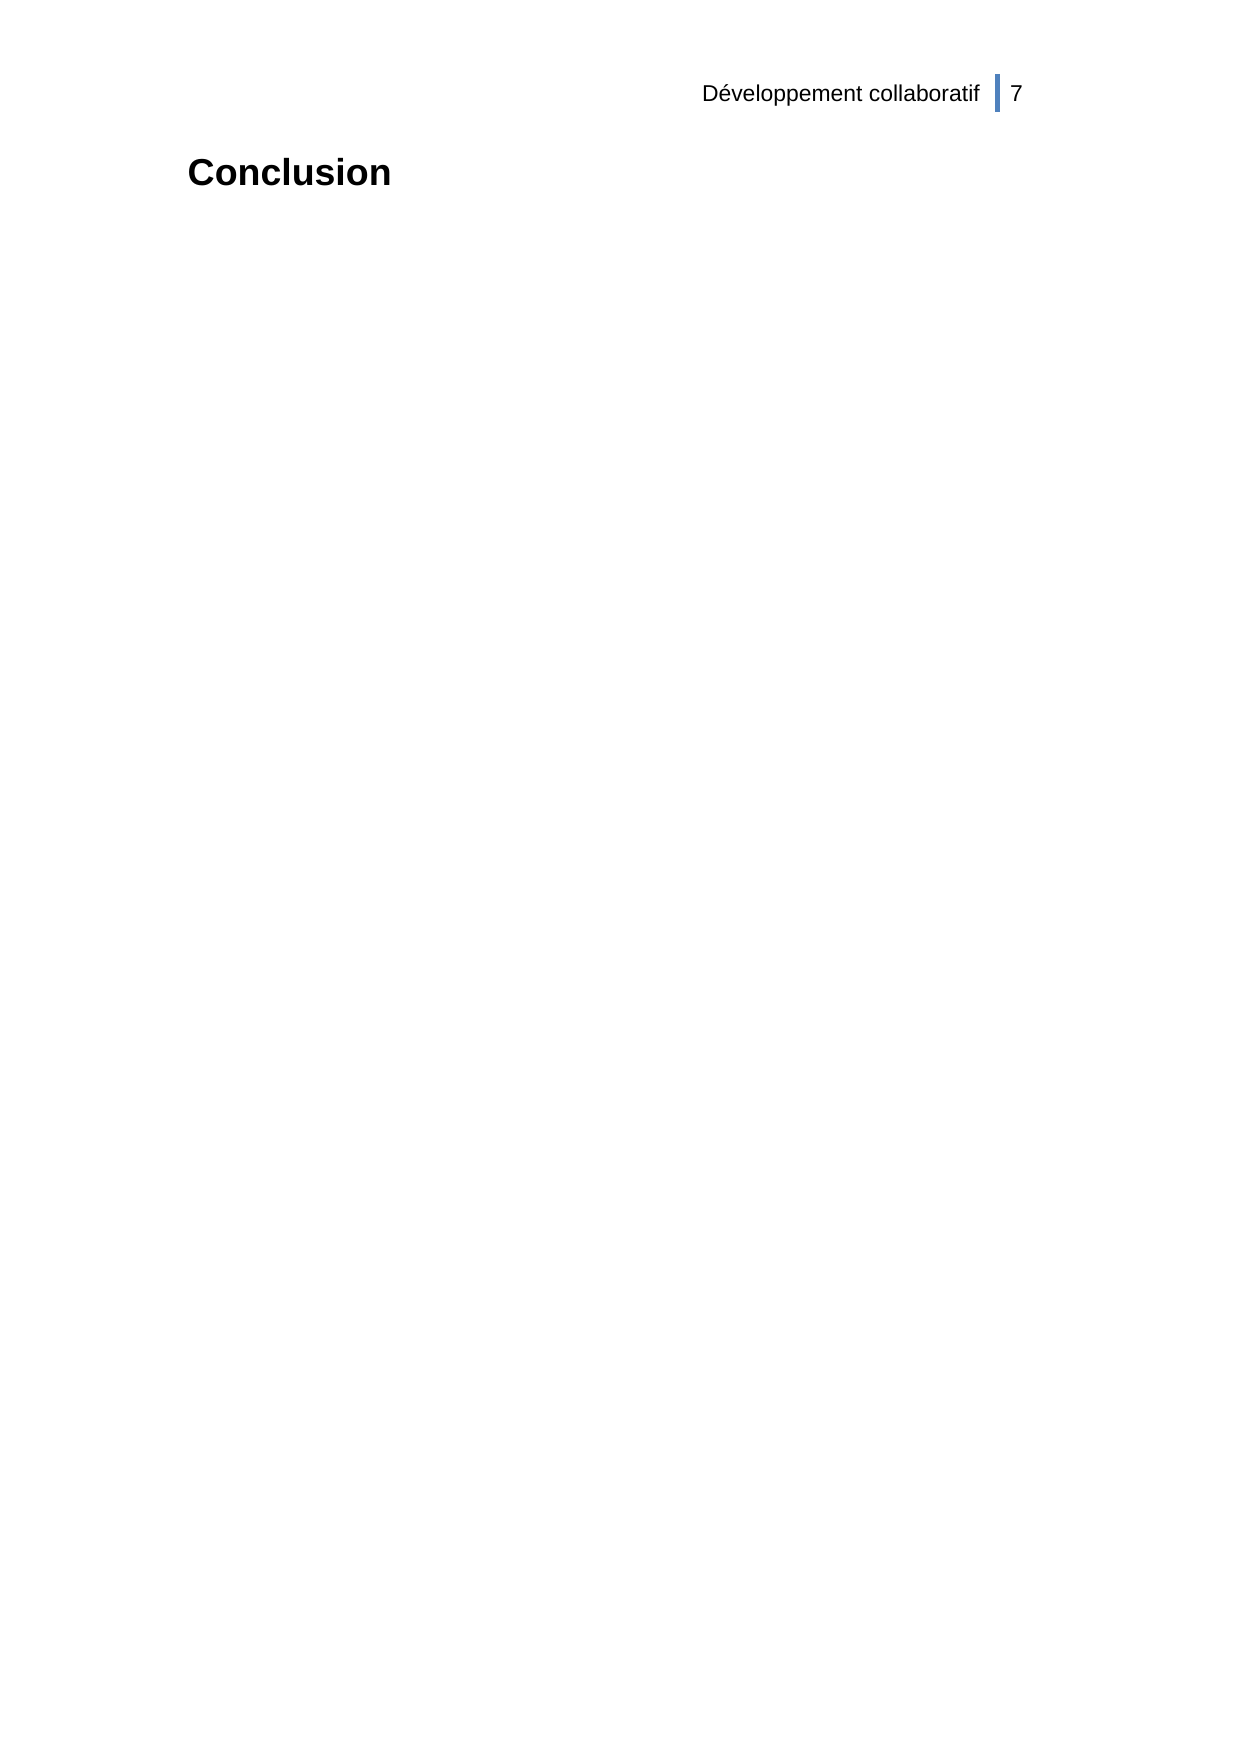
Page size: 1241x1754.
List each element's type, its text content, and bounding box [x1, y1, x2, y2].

text Conclusion [187, 150, 1053, 193]
